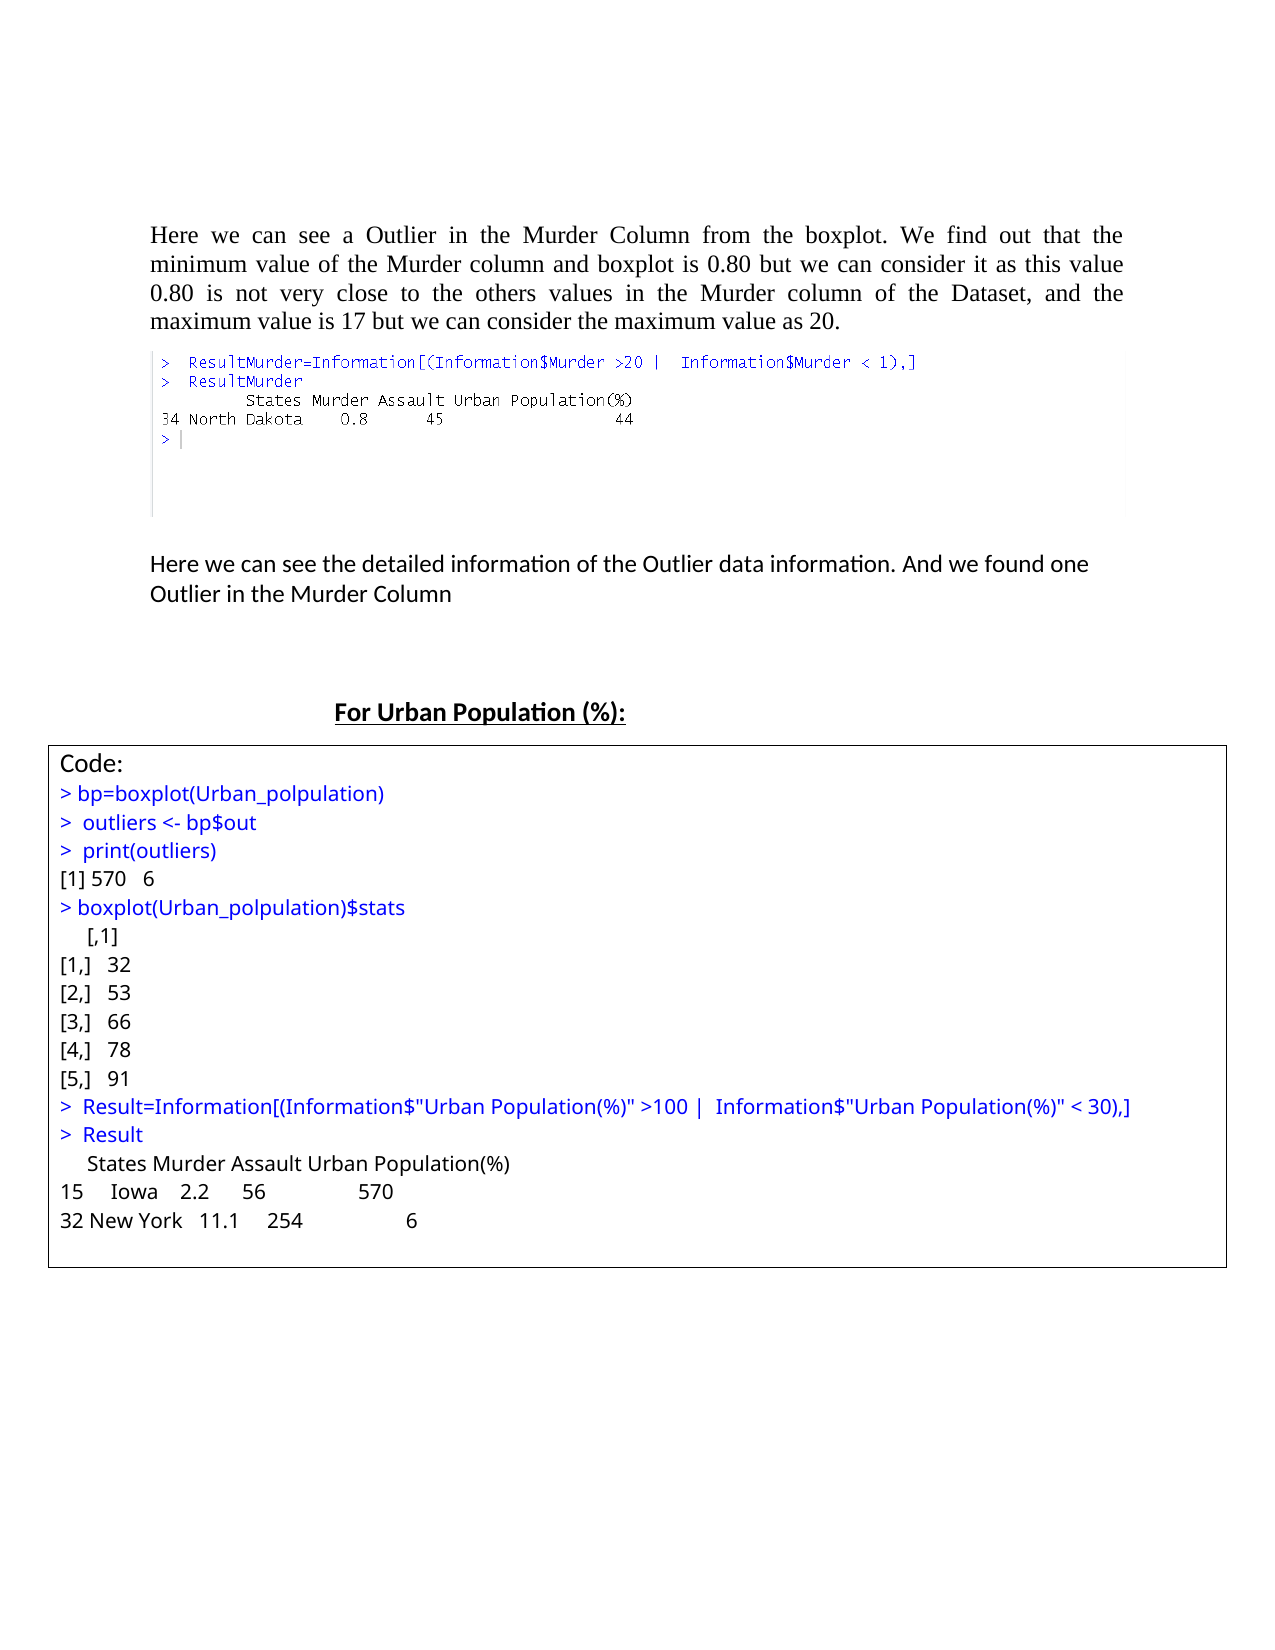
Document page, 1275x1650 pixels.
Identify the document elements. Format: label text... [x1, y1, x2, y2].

text Here we can see the detailed information of the Outlier data information. And we found one Outlier in the Murder Column [150, 548, 1125, 609]
text Here we can see a Outlier in the Murder Column from the boxplot. We find out that the minimum value of the Murder column and boxplot is 0.80 but we can consider it as this value 0.80 is not very close to the others values in the Murder column of the Dataset, and the maximum value is 17 but we can consider the maximum value as 20. [150, 220, 1125, 335]
table_header Code: > bp=boxplot(Urban_polpulation) > outliers <- bp$out > print(outliers) [1] 570 6 > boxplot(Urban_polpulation)$stats [,1] [1,] 32 [2,] 53 [3,] 66 [4,] 78 [5,] 91 > Result=Information[(Information$"Urban Population(%)" >100 | Information$"Urban Population(%)" < 30),] > Result States Murder Assault Urban Population(%) 15 Iowa 2.2 56 570 32 New York 11.1 254 6 [49, 746, 1226, 1267]
text For Urban Population (%): [334, 696, 1125, 728]
picture [150, 351, 1125, 517]
